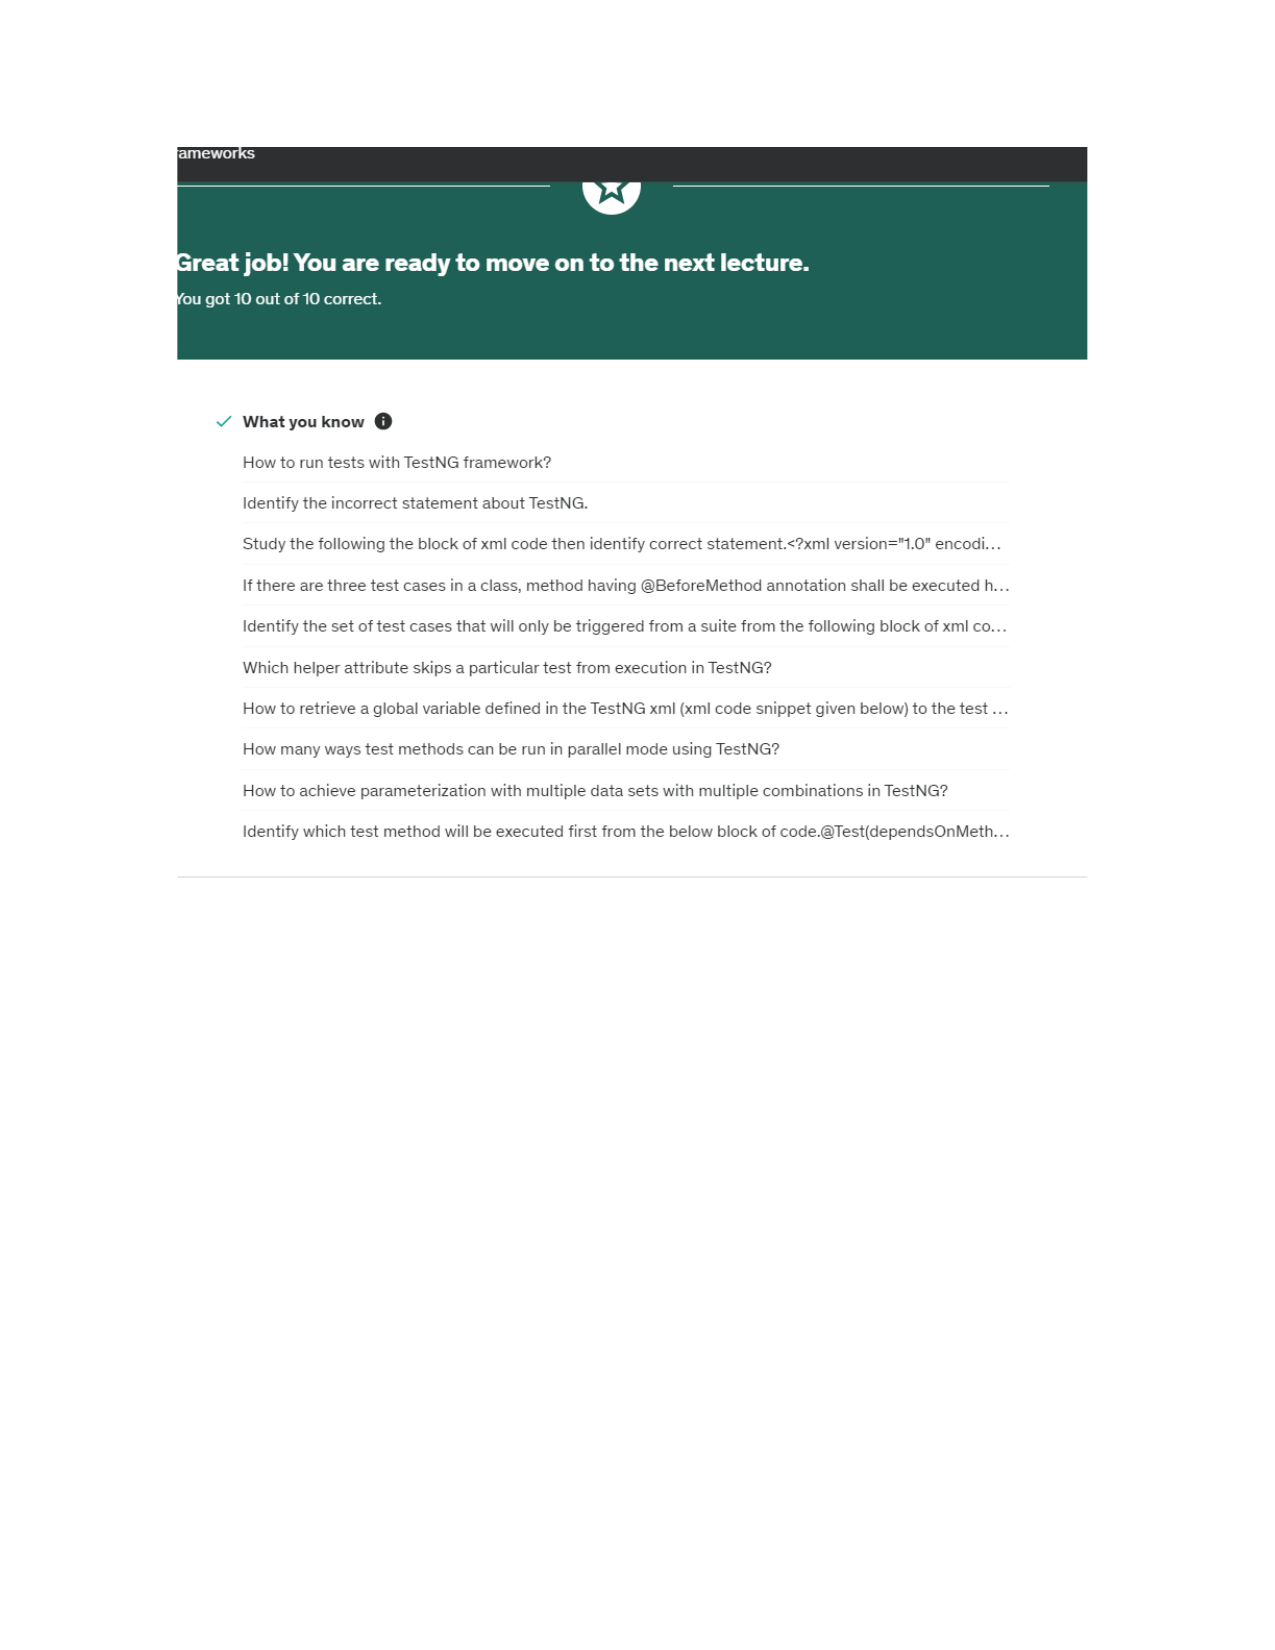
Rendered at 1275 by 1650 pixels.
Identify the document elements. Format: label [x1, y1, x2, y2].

picture [177, 147, 1088, 914]
